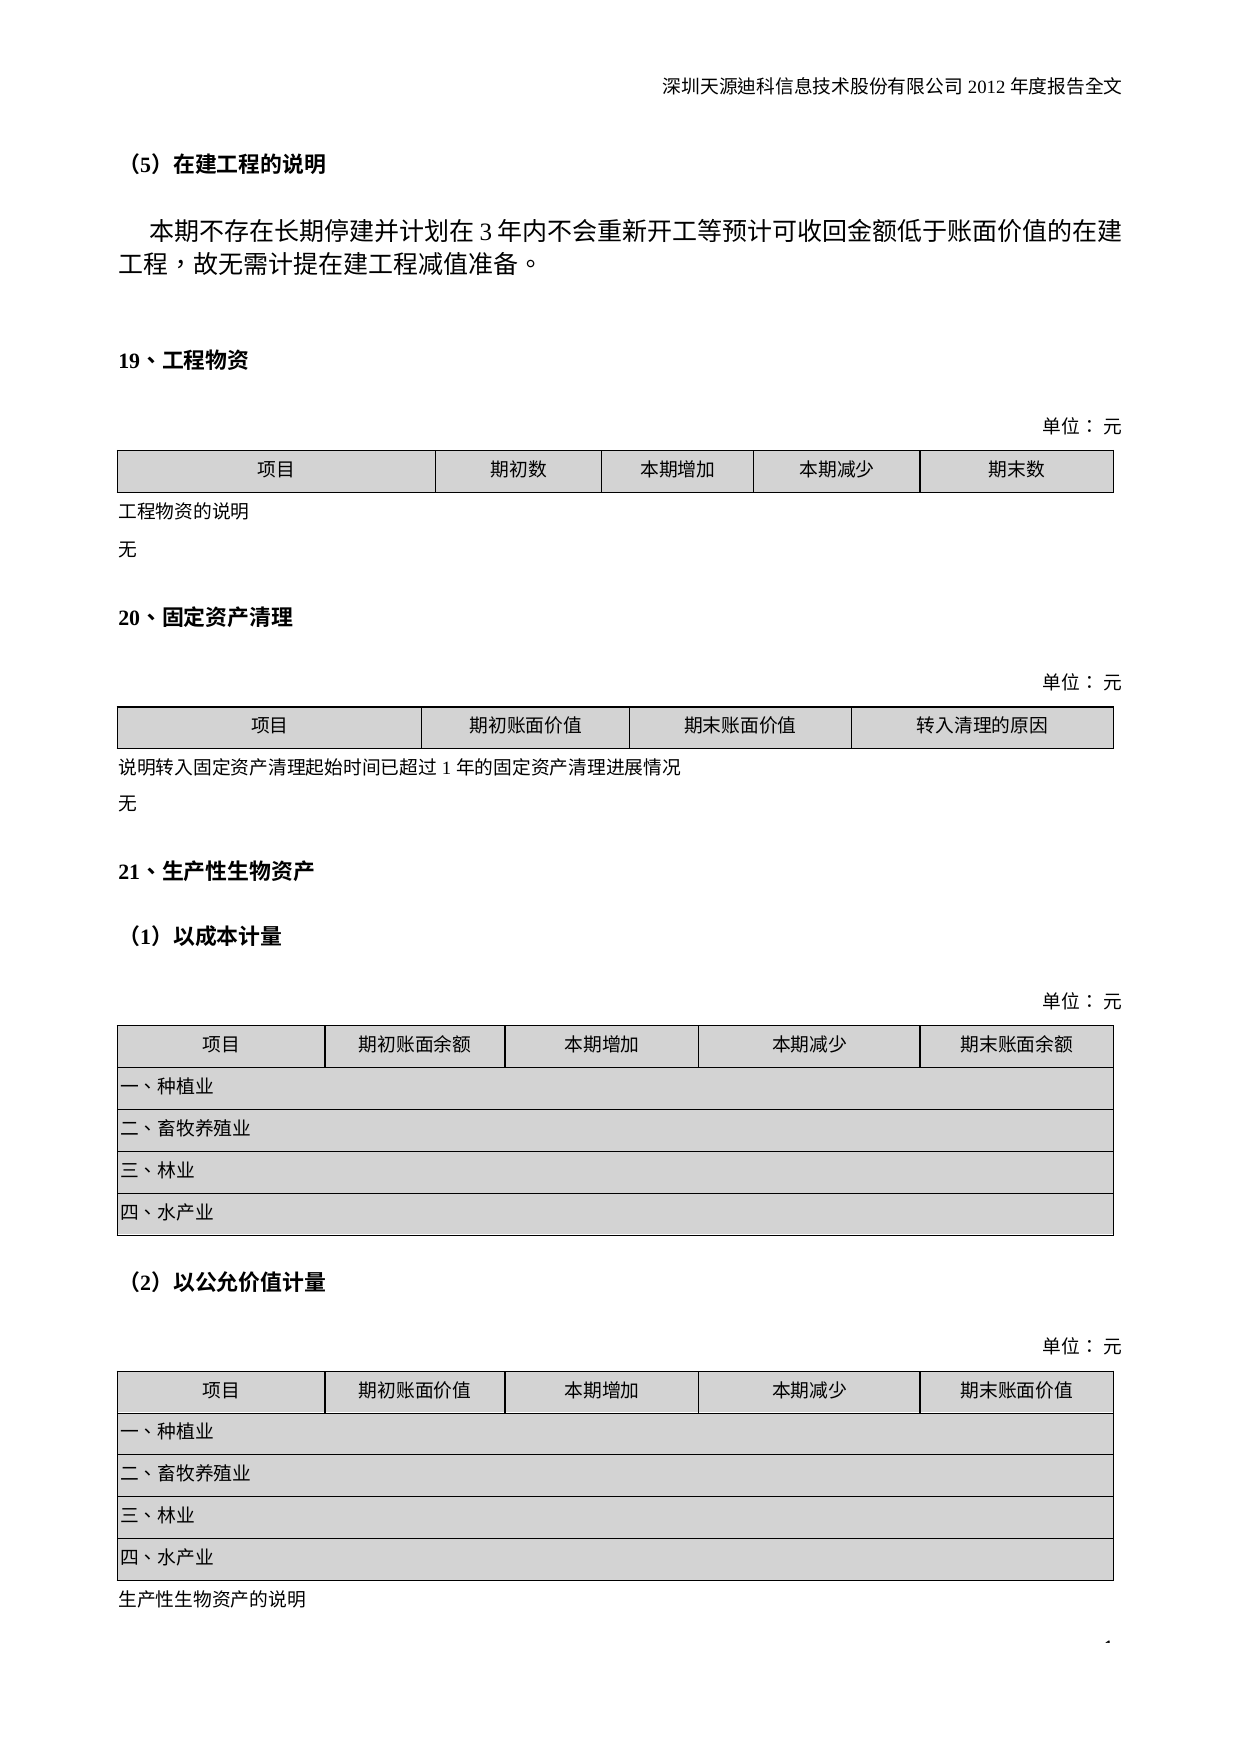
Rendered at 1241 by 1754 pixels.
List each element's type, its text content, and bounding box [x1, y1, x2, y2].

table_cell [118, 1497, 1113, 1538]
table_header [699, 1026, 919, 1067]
subtitle （5）在建工程的说明 [118, 149, 1138, 179]
subtitle （2）以公允价值计量 [118, 1266, 1138, 1296]
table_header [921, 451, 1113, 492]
text 单位： 元 [102, 413, 1122, 438]
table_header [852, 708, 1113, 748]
text 说明转入固定资产清理起始时间已超过 1 年的固定资产清理进展情况 无 [118, 754, 683, 816]
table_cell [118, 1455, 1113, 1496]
text 生产性生物资产的说明 [118, 1586, 1138, 1612]
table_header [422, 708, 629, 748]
subtitle （1）以成本计量 [118, 921, 1138, 951]
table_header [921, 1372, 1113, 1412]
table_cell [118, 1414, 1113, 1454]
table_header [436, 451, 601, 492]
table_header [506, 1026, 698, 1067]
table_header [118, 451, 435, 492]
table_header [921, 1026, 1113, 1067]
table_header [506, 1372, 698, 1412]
text 工程物资的说明 无 [118, 498, 252, 561]
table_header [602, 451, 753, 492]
subtitle 20、固定资产清理 [118, 602, 1138, 632]
subtitle 本期不存在长期停建并计划在3年内不会重新开工等预计可收回金额低于账面价值的在建 工程，故无需计提在建工程减值准备。 [118, 214, 1138, 279]
text 单位： 元 [102, 1334, 1122, 1359]
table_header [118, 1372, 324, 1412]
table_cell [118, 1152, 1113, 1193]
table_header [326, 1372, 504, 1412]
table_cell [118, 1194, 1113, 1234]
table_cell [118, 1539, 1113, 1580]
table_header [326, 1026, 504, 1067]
subtitle 19、工程物资 [118, 345, 1138, 375]
text 单位： 元 [102, 988, 1122, 1014]
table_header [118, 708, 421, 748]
subtitle 21、生产性生物资产 [118, 856, 1138, 886]
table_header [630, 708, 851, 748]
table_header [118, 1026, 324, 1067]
text 单位： 元 [102, 669, 1122, 695]
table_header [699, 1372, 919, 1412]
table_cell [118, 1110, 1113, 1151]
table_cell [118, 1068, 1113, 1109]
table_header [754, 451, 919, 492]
